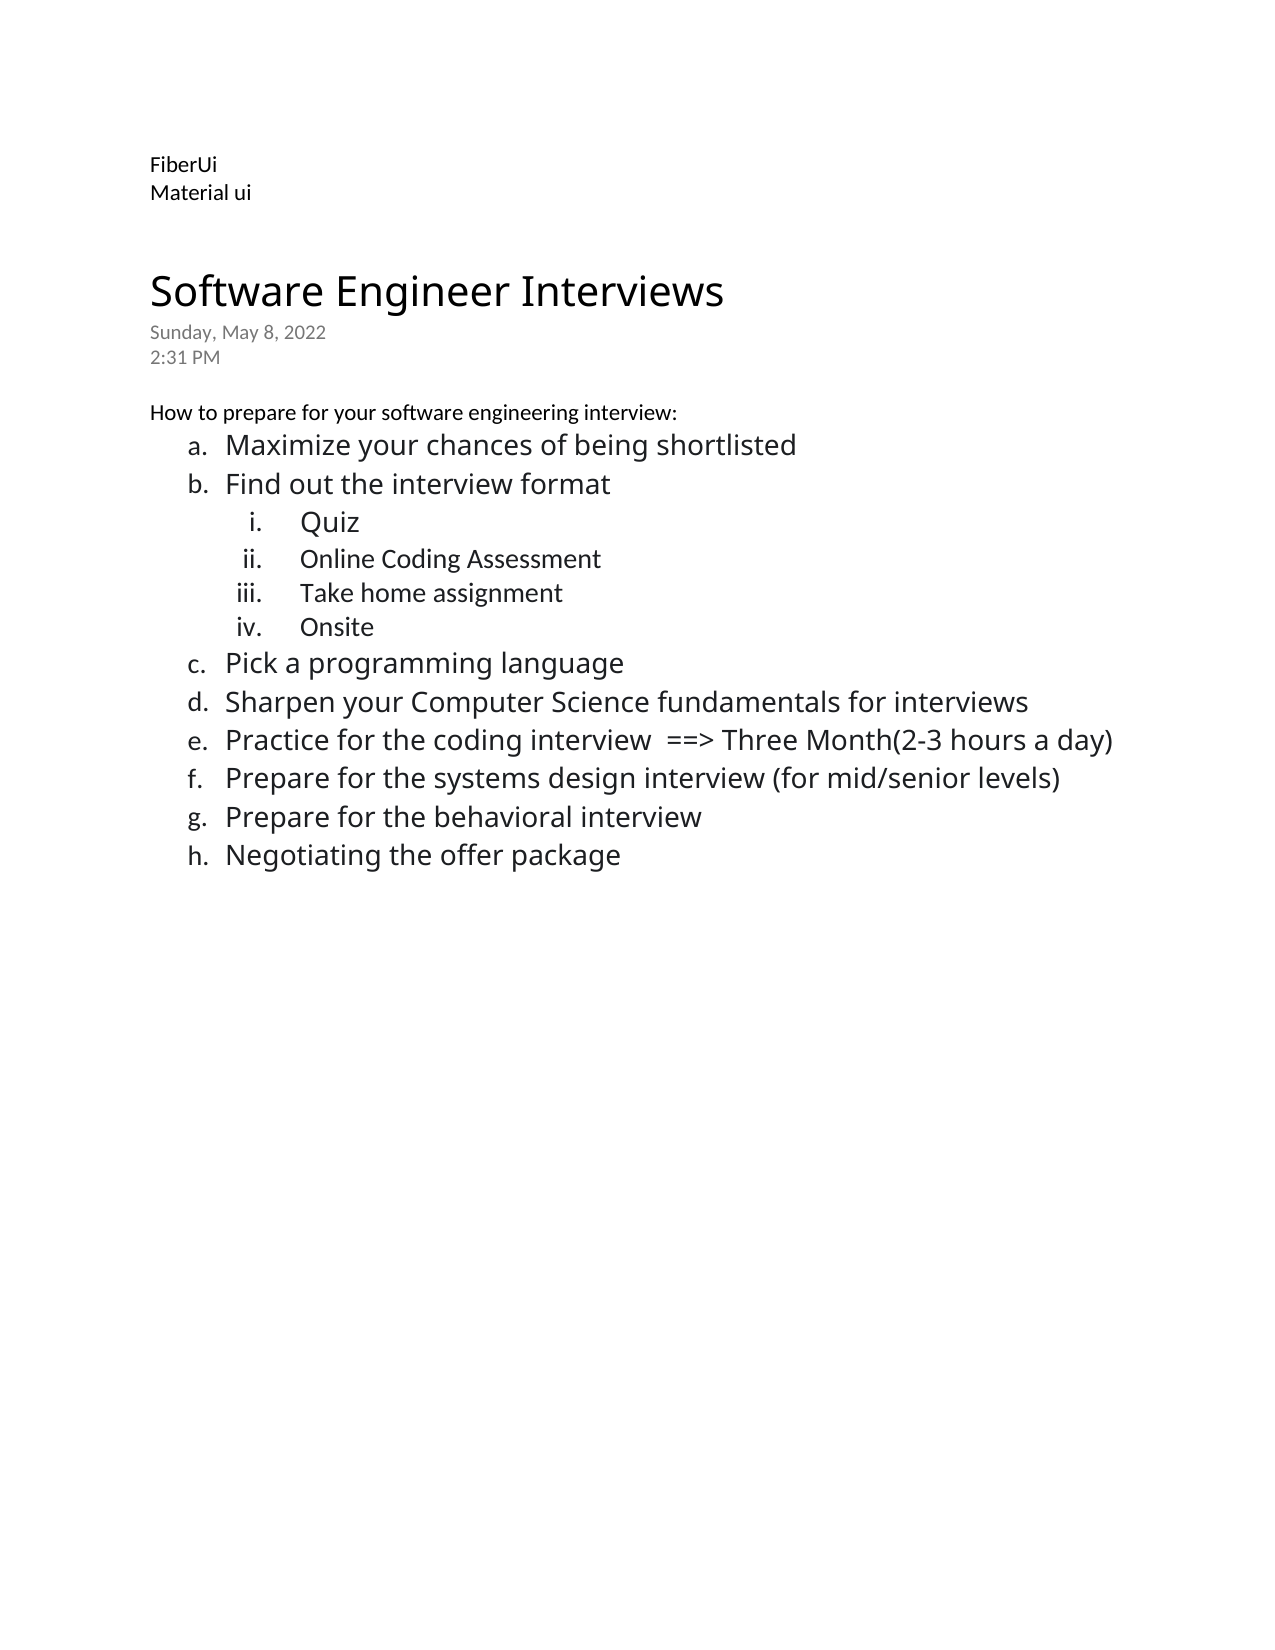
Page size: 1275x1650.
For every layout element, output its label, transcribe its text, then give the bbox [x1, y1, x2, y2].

text FiberUi [150, 150, 1125, 178]
list Maximize your chances of being shortlisted [187, 426, 1125, 464]
text How to prepare for your software engineering interview: [150, 398, 1125, 426]
list Onsite [262, 609, 1125, 644]
list Negotiating the offer package [187, 836, 1125, 874]
text Software Engineer Interviews [150, 262, 1125, 319]
list Take home assignment [262, 575, 1125, 609]
list Pick a programming language [187, 644, 1125, 682]
list Quiz [262, 502, 1125, 541]
list Sharpen your Computer Science fundamentals for interviews [187, 682, 1125, 721]
text 2:31 PM [150, 344, 1125, 370]
list Find out the interview format [187, 464, 1125, 502]
list Online Coding Assessment [262, 541, 1125, 575]
text Material ui [150, 178, 1125, 206]
text Sunday, May 8, 2022 [150, 319, 1125, 344]
list Prepare for the systems design interview (for mid/senior levels) [187, 759, 1125, 797]
list Prepare for the behavioral interview [187, 797, 1125, 836]
list Practice for the coding interview ==> Three Month(2-3 hours a day) [187, 721, 1125, 759]
